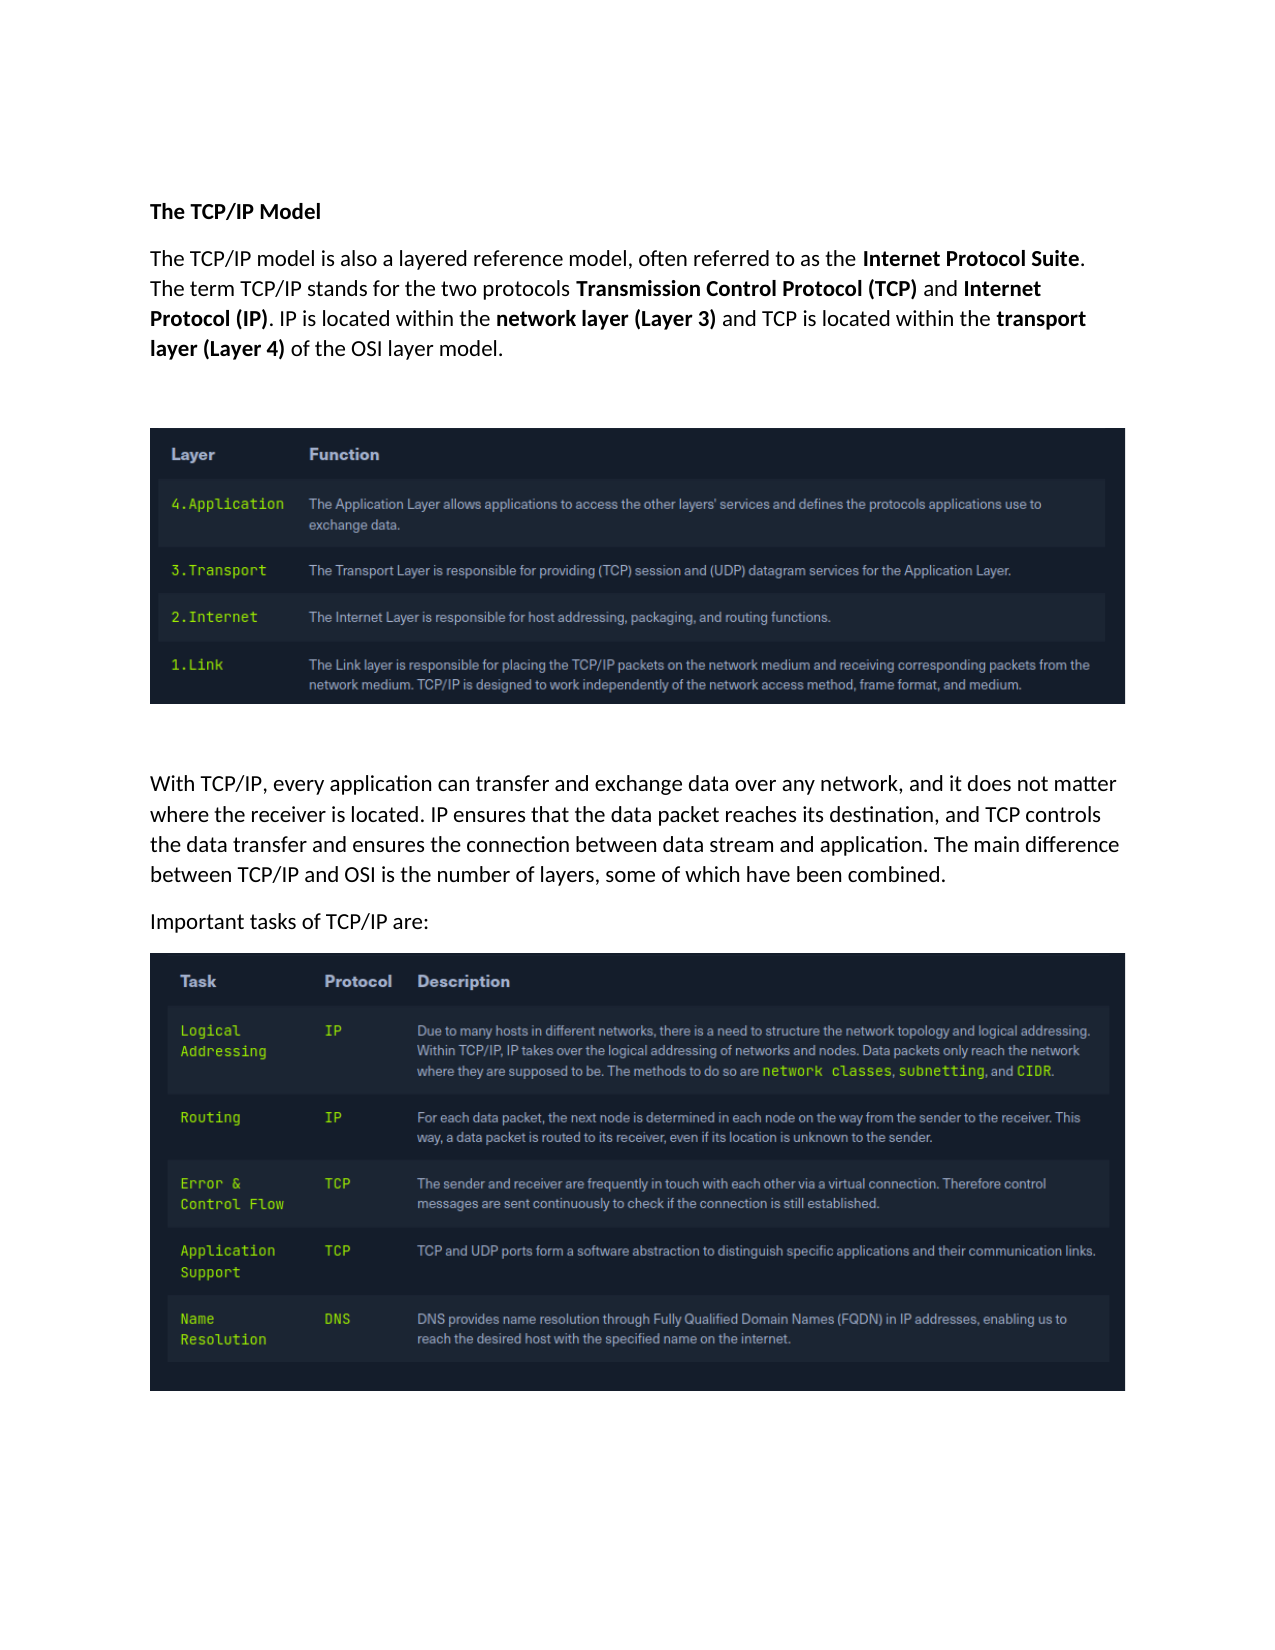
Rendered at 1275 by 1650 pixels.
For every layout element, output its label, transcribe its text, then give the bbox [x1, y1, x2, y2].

text The TCP/IP model is also a layered reference model, often referred to as the Internet Protocol Suite. The term TCP/IP stands for the two protocols Transmission Control Protocol (TCP) and Internet Protocol (IP). IP is located within the network layer (Layer 3) and TCP is located within the transport layer (Layer 4) of the OSI layer model. [150, 244, 1125, 362]
text With TCP/IP, every application can transfer and exchange data over any network, and it does not matter where the receiver is located. IP ensures that the data packet reaches its destination, and TCP controls the data transfer and ensures the connection between data stream and application. The main difference between TCP/IP and OSI is the number of layers, some of which have been combined. [150, 769, 1125, 888]
picture [150, 953, 1125, 1391]
text The TCP/IP Model [150, 197, 1125, 225]
picture [150, 428, 1125, 704]
text Important tasks of TCP/IP are: [150, 907, 1125, 935]
